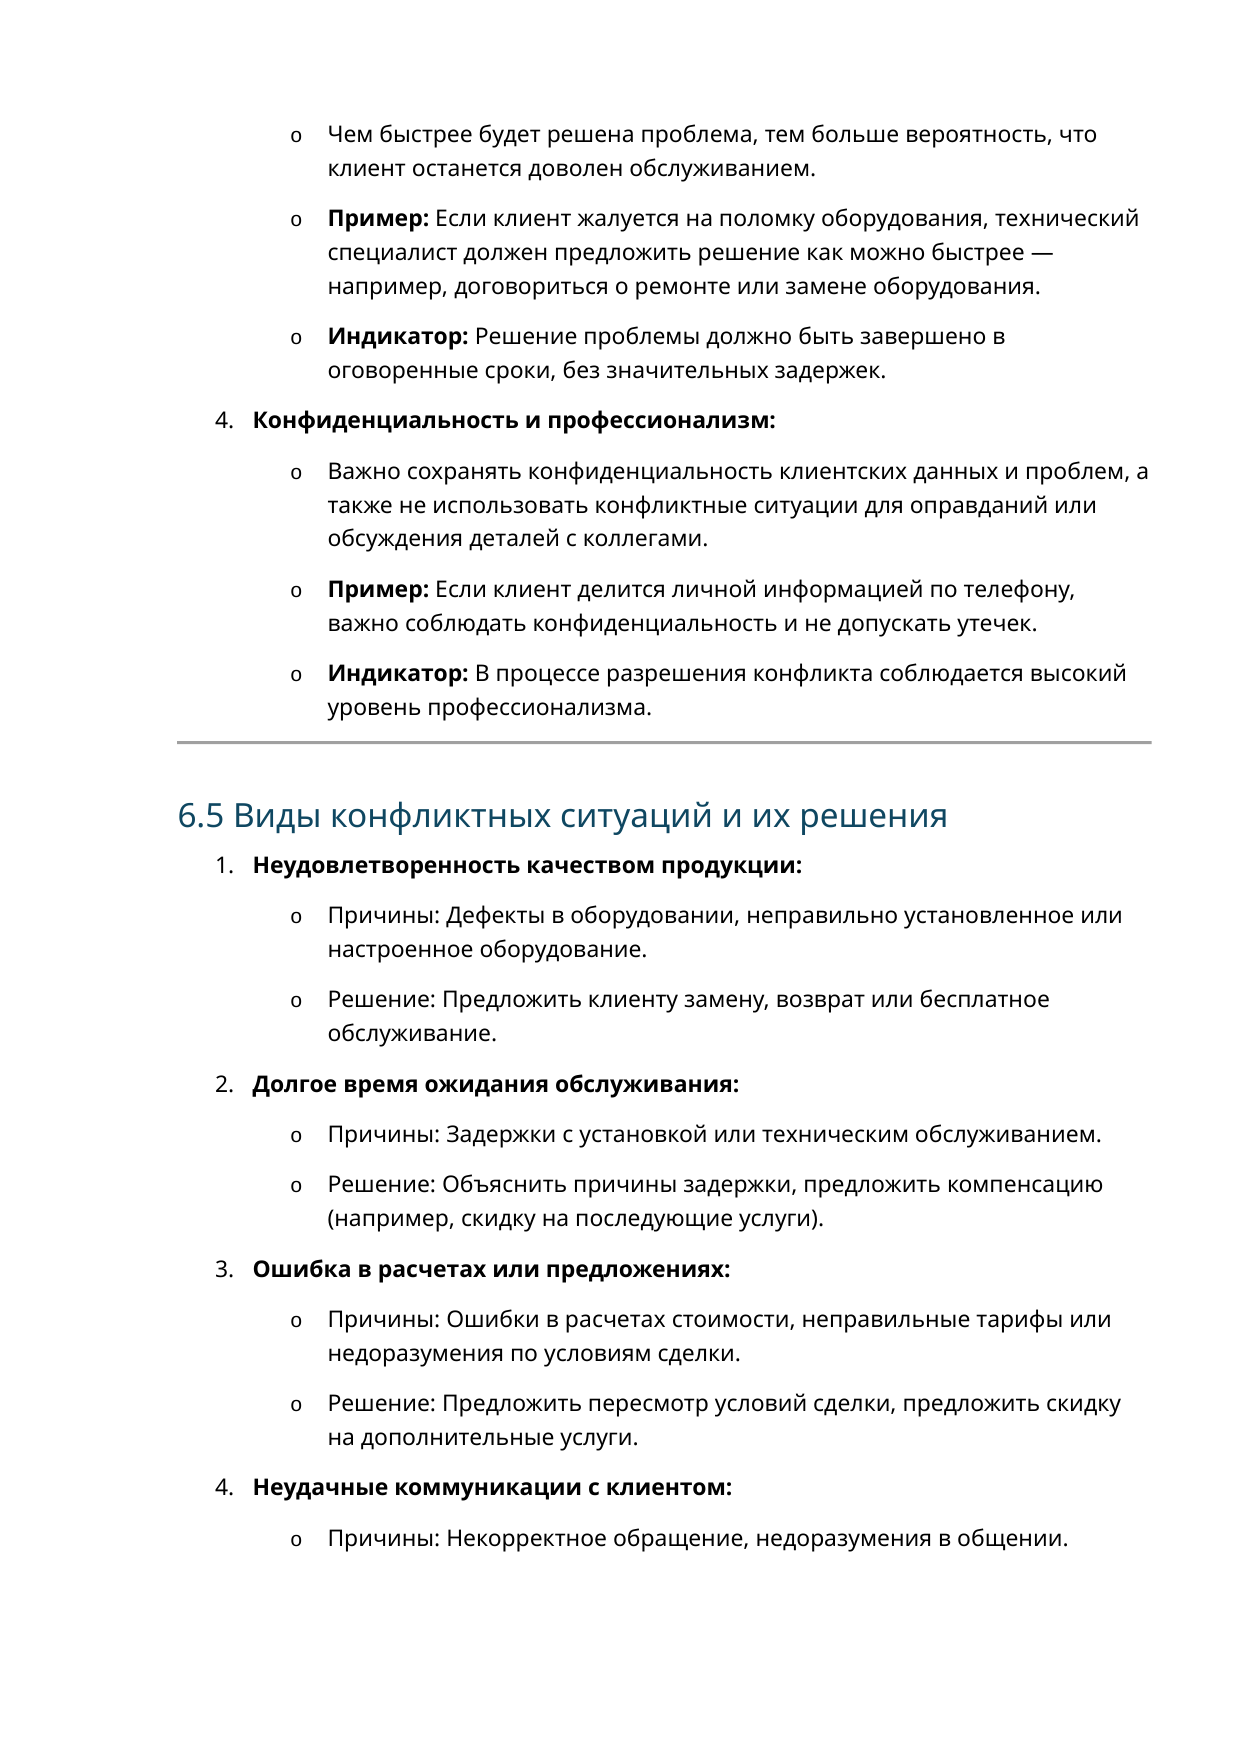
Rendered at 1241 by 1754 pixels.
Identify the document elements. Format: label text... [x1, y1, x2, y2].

list Решение: Предложить пересмотр условий сделки, предложить скидку на дополнительные услуги. [290, 1387, 1152, 1452]
list Решение: Объяснить причины задержки, предложить компенсацию (например, скидку на последующие услуги). [290, 1168, 1152, 1233]
subtitle 6.5 Виды конфликтных ситуаций и их решения [177, 791, 1152, 837]
list Неудовлетворенность качеством продукции: [215, 849, 1152, 880]
list Причины: Задержки с установкой или техническим обслуживанием. [290, 1118, 1152, 1149]
list Неудачные коммуникации с клиентом: [215, 1471, 1152, 1502]
list Индикатор: В процессе разрешения конфликта соблюдается высокий уровень профессионализма. [290, 657, 1152, 722]
list Ошибка в расчетах или предложениях: [215, 1252, 1152, 1284]
list Причины: Дефекты в оборудовании, неправильно установленное или настроенное оборудование. [290, 899, 1152, 964]
list Конфиденциальность и профессионализм: [215, 404, 1152, 436]
list Решение: Предложить клиенту замену, возврат или бесплатное обслуживание. [290, 983, 1152, 1048]
list Причины: Ошибки в расчетах стоимости, неправильные тарифы или недоразумения по условиям сделки. [290, 1303, 1152, 1368]
list Чем быстрее будет решена проблема, тем больше вероятность, что клиент останется доволен обслуживанием. [290, 118, 1152, 183]
list Пример: Если клиент жалуется на поломку оборудования, технический специалист должен предложить решение как можно быстрее — например, договориться о ремонте или замене оборудования. [290, 202, 1152, 301]
list Причины: Некорректное обращение, недоразумения в общении. [290, 1522, 1152, 1553]
list Долгое время ожидания обслуживания: [215, 1067, 1152, 1099]
list Важно сохранять конфиденциальность клиентских данных и проблем, а также не использовать конфликтные ситуации для оправданий или обсуждения деталей с коллегами. [290, 455, 1152, 553]
list Пример: Если клиент делится личной информацией по телефону, важно соблюдать конфиденциальность и не допускать утечек. [290, 573, 1152, 638]
list Индикатор: Решение проблемы должно быть завершено в оговоренные сроки, без значительных задержек. [290, 320, 1152, 385]
